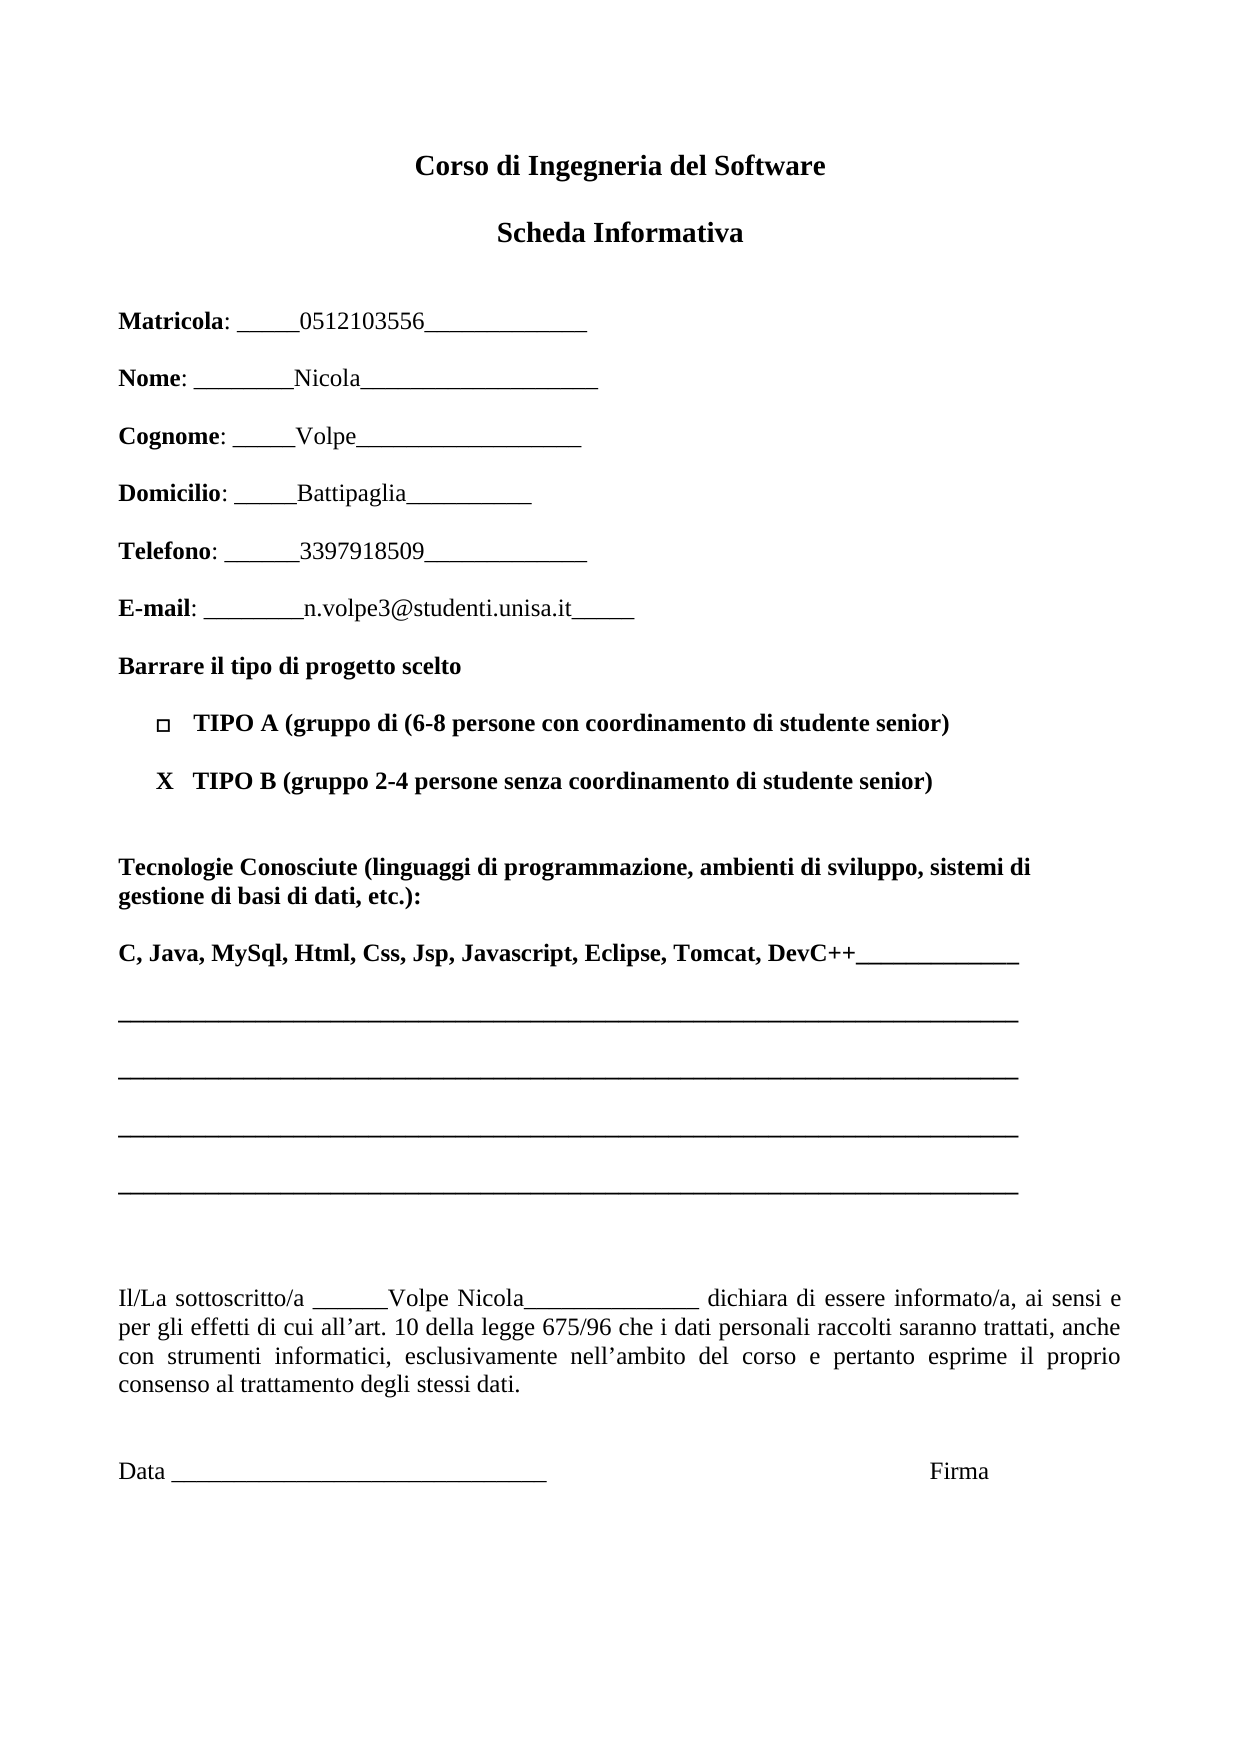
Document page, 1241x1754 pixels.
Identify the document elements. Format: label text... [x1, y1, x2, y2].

text Barrare il tipo di progetto scelto [118, 651, 1122, 679]
text Domicilio: _____Battipaglia__________ [118, 478, 1122, 507]
text Matricola: _____0512103556_____________ [118, 306, 1122, 334]
text Scheda Informativa [118, 215, 1122, 248]
text ________________________________________________________________________ [118, 996, 1122, 1024]
text Tecnologie Conosciute (linguaggi di programmazione, ambienti di sviluppo, sistemi di gestione di basi di dati, etc.): [118, 852, 1122, 909]
text ________________________________________________________________________ [118, 1053, 1122, 1082]
text Data ______________________________ Firma [118, 1456, 1122, 1484]
text ________________________________________________________________________ [118, 1168, 1122, 1197]
text Nome: ________Nicola___________________ [118, 363, 1122, 392]
text ________________________________________________________________________ [118, 1111, 1122, 1139]
text Corso di Ingegneria del Software [118, 148, 1122, 181]
text E-mail: ________n.volpe3@studenti.unisa.it_____ [118, 593, 1122, 622]
text X TIPO B (gruppo 2-4 persone senza coordinamento di studente senior) [156, 766, 1122, 794]
text C, Java, MySql, Html, Css, Jsp, Javascript, Eclipse, Tomcat, DevC++_____________ [118, 938, 1122, 967]
list TIPO A (gruppo di (6-8 persone con coordinamento di studente senior) [156, 708, 1122, 737]
text Telefono: ______3397918509_____________ [118, 536, 1122, 564]
text Cognome: _____Volpe__________________ [118, 421, 1122, 449]
text Il/La sottoscritto/a ______Volpe Nicola______________ dichiara di essere informato/a, ai sensi e per gli effetti di cui all’art. 10 della legge 675/96 che i dati personali raccolti saranno trattati, anche con strumenti informatici, esclusivamente nell’ambito del corso e pertanto esprime il proprio consenso al trattamento degli stessi dati. [118, 1283, 1122, 1398]
